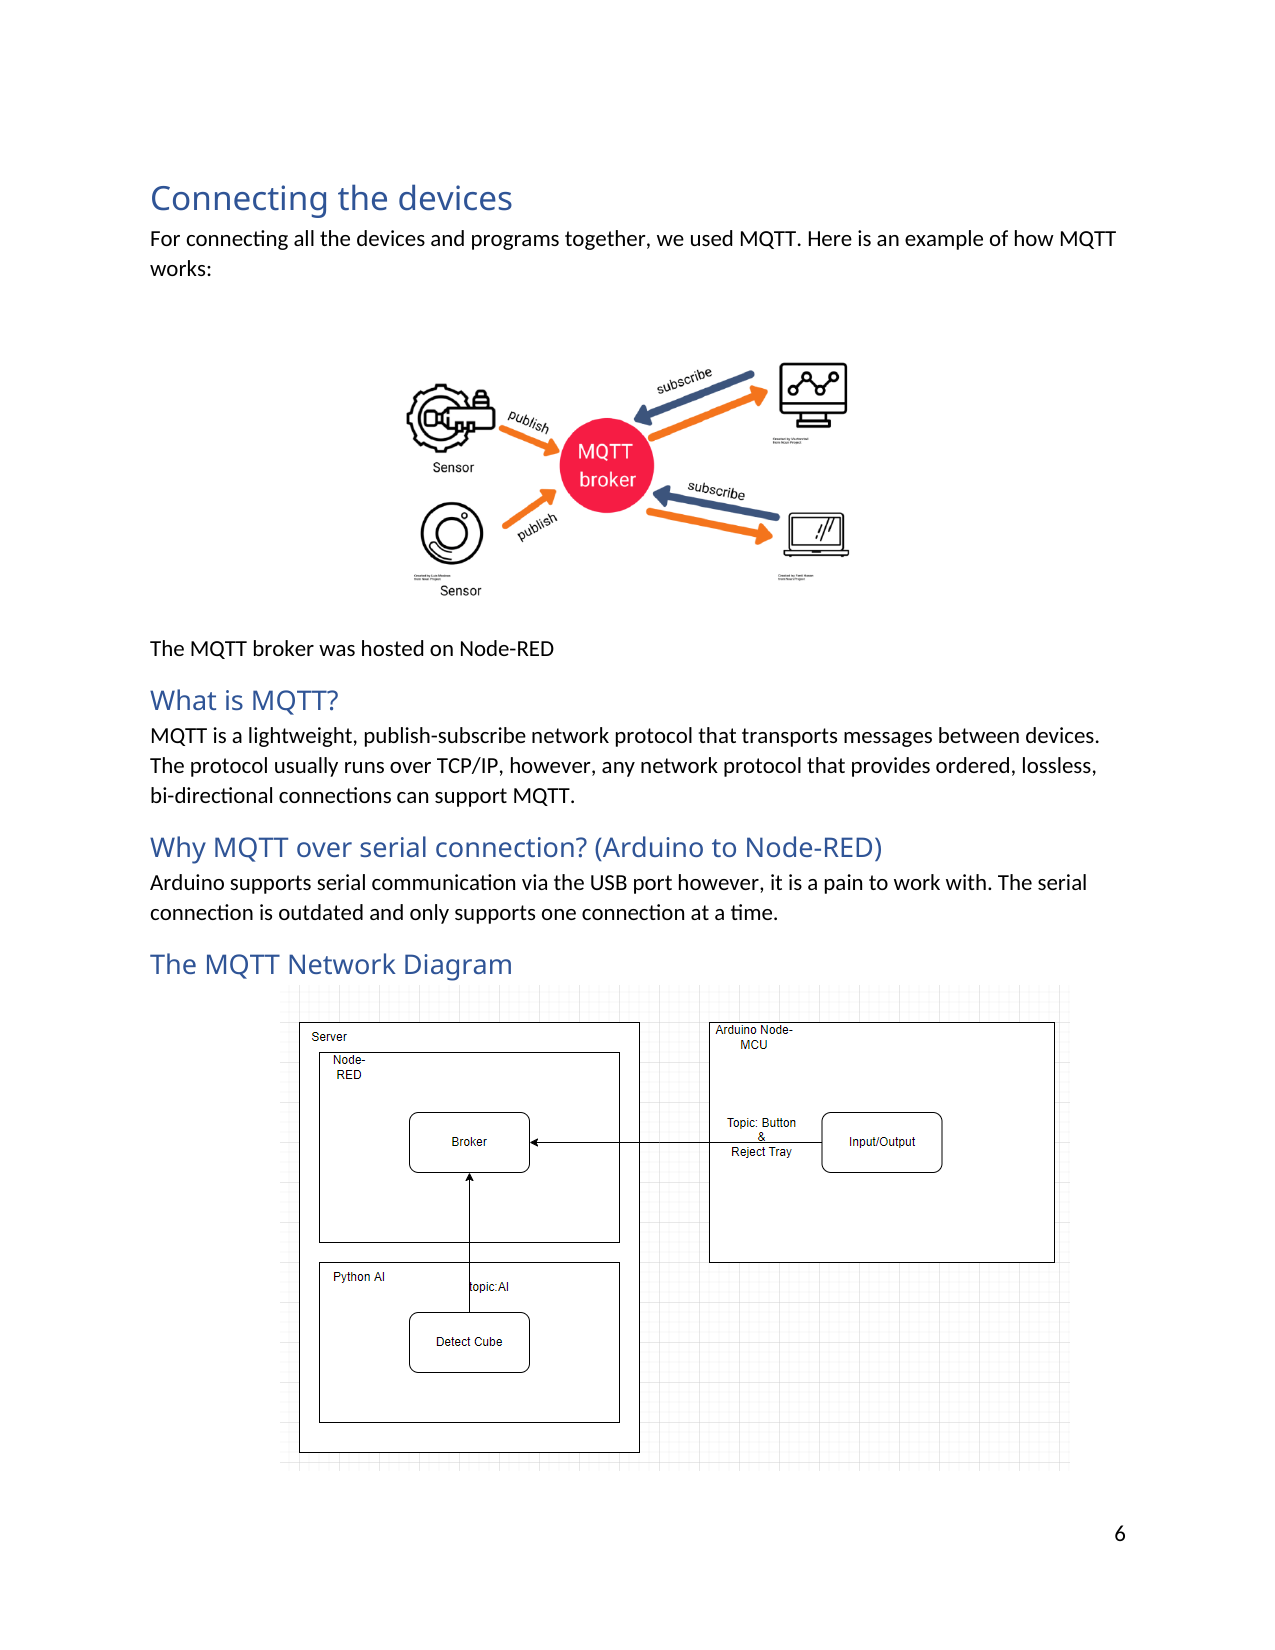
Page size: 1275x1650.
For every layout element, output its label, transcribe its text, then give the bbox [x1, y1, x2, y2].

subtitle Why MQTT over serial connection? (Arduino to Node-RED) [150, 828, 1125, 865]
text MQTT is a lightweight, publish-subscribe network protocol that transports messages between devices. The protocol usually runs over TCP/IP, however, any network protocol that provides ordered, lossless, bi-directional connections can support MQTT. [150, 721, 1125, 810]
text Arduino supports serial communication via the USB port however, it is a pain to work with. The serial connection is outdated and only supports one connection at a time. [150, 868, 1125, 927]
text For connecting all the devices and programs together, we used MQTT. Here is an example of how MQTT works: [150, 224, 1125, 282]
picture [280, 985, 1070, 1471]
subtitle The MQTT Network Diagram [150, 945, 1125, 982]
subtitle What is MQTT? [150, 681, 1125, 718]
subtitle Connecting the devices [150, 175, 1125, 220]
picture [357, 301, 918, 616]
text The MQTT broker was hosted on Node-RED [150, 634, 1125, 663]
